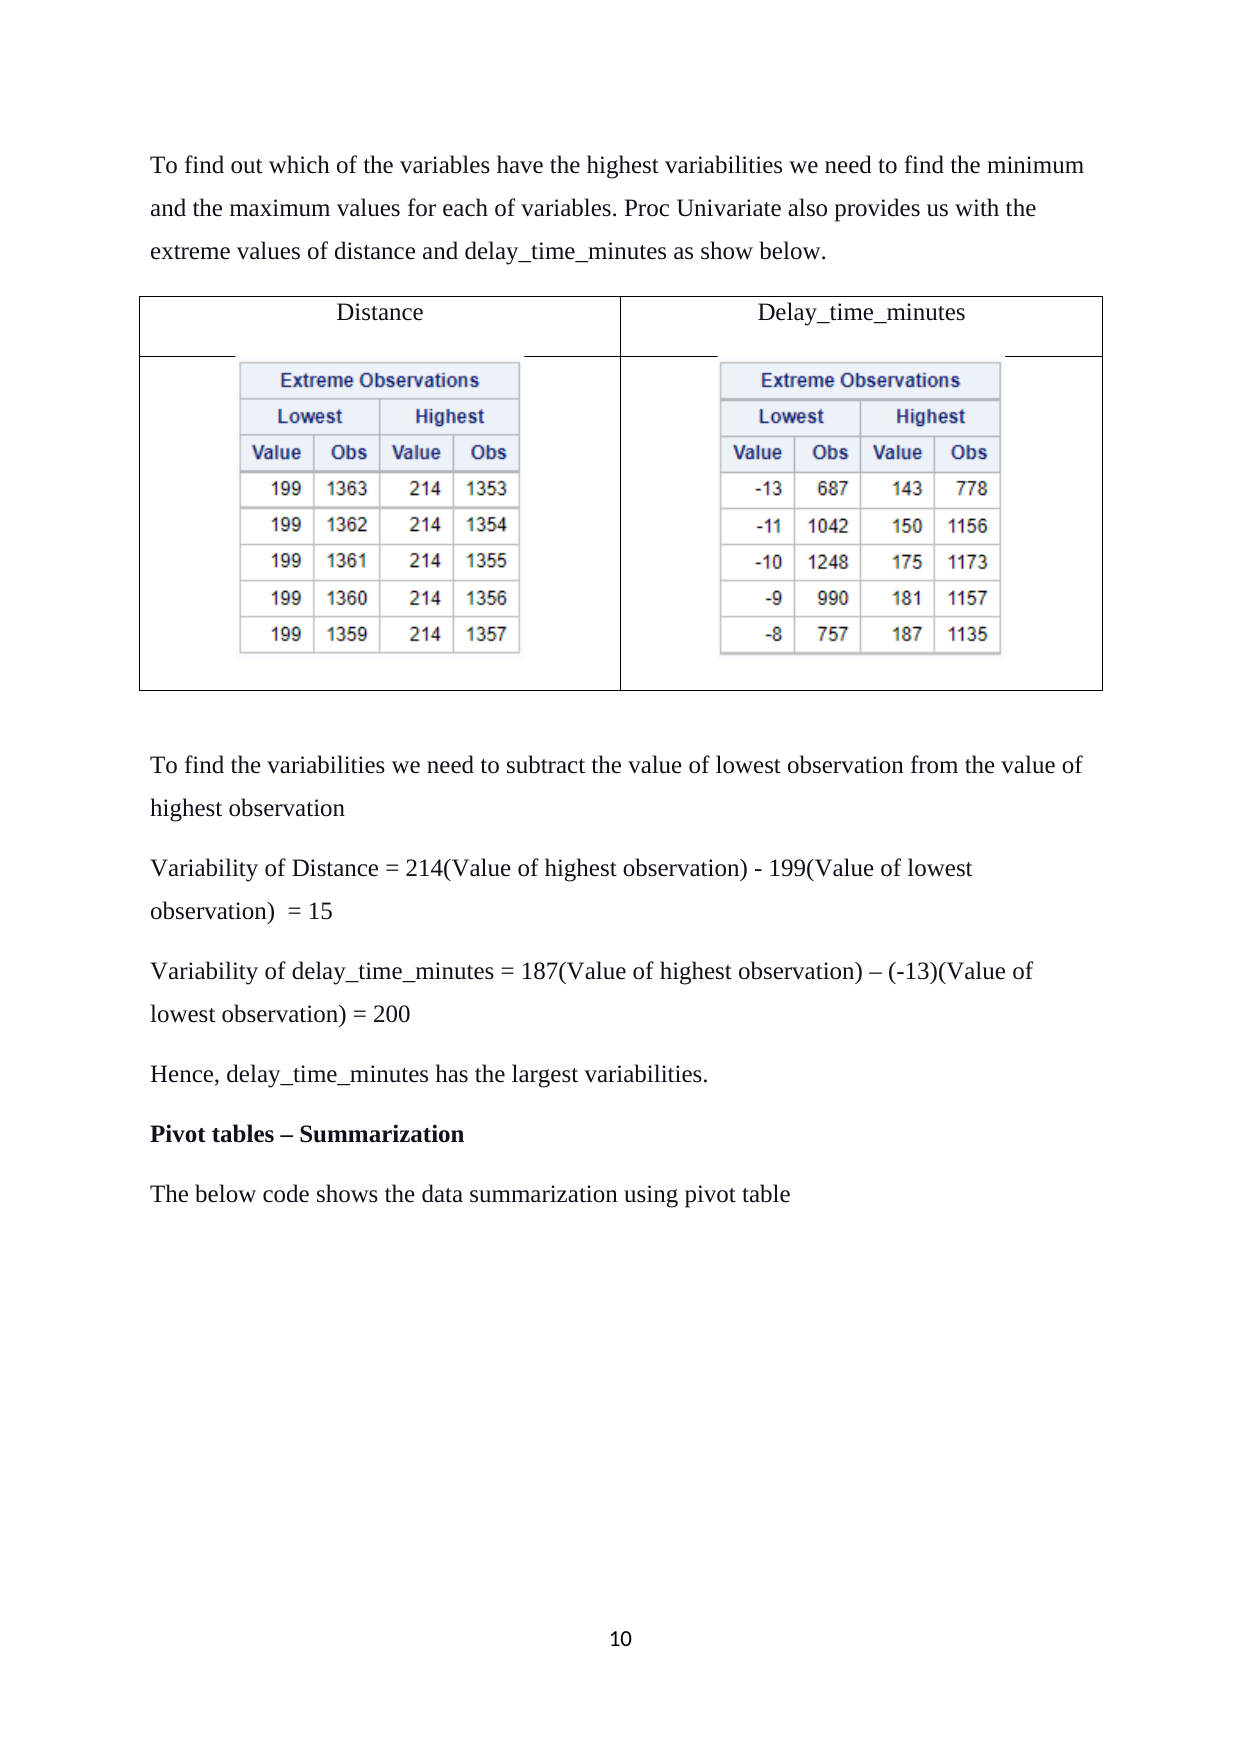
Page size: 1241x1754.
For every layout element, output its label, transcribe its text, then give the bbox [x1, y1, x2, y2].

table_cell [140, 357, 620, 689]
text To find out which of the variables have the highest variabilities we need to find the minimum and the maximum values for each of variables. Proc Univariate also provides us with the extreme values of distance and delay_time_minutes as show below. [150, 150, 1090, 265]
text Hence, delay_time_minutes has the largest variabilities. [150, 1059, 1090, 1088]
picture [235, 356, 525, 660]
table_cell [621, 357, 1102, 689]
text To find the variabilities we need to subtract the value of lowest observation from the value of highest observation [150, 750, 1090, 822]
text Pivot tables – Summarization [150, 1119, 1090, 1148]
text The below code shows the data summarization using pivot table [150, 1179, 1090, 1207]
text Variability of Distance = 214(Value of highest observation) - 199(Value of lowest observation) = 15 [150, 853, 1090, 925]
table_header Delay_time_minutes [621, 297, 1102, 356]
table_header Distance [140, 297, 620, 356]
picture [717, 356, 1005, 660]
text Variability of delay_time_minutes = 187(Value of highest observation) – (-13)(Value of lowest observation) = 200 [150, 956, 1090, 1028]
